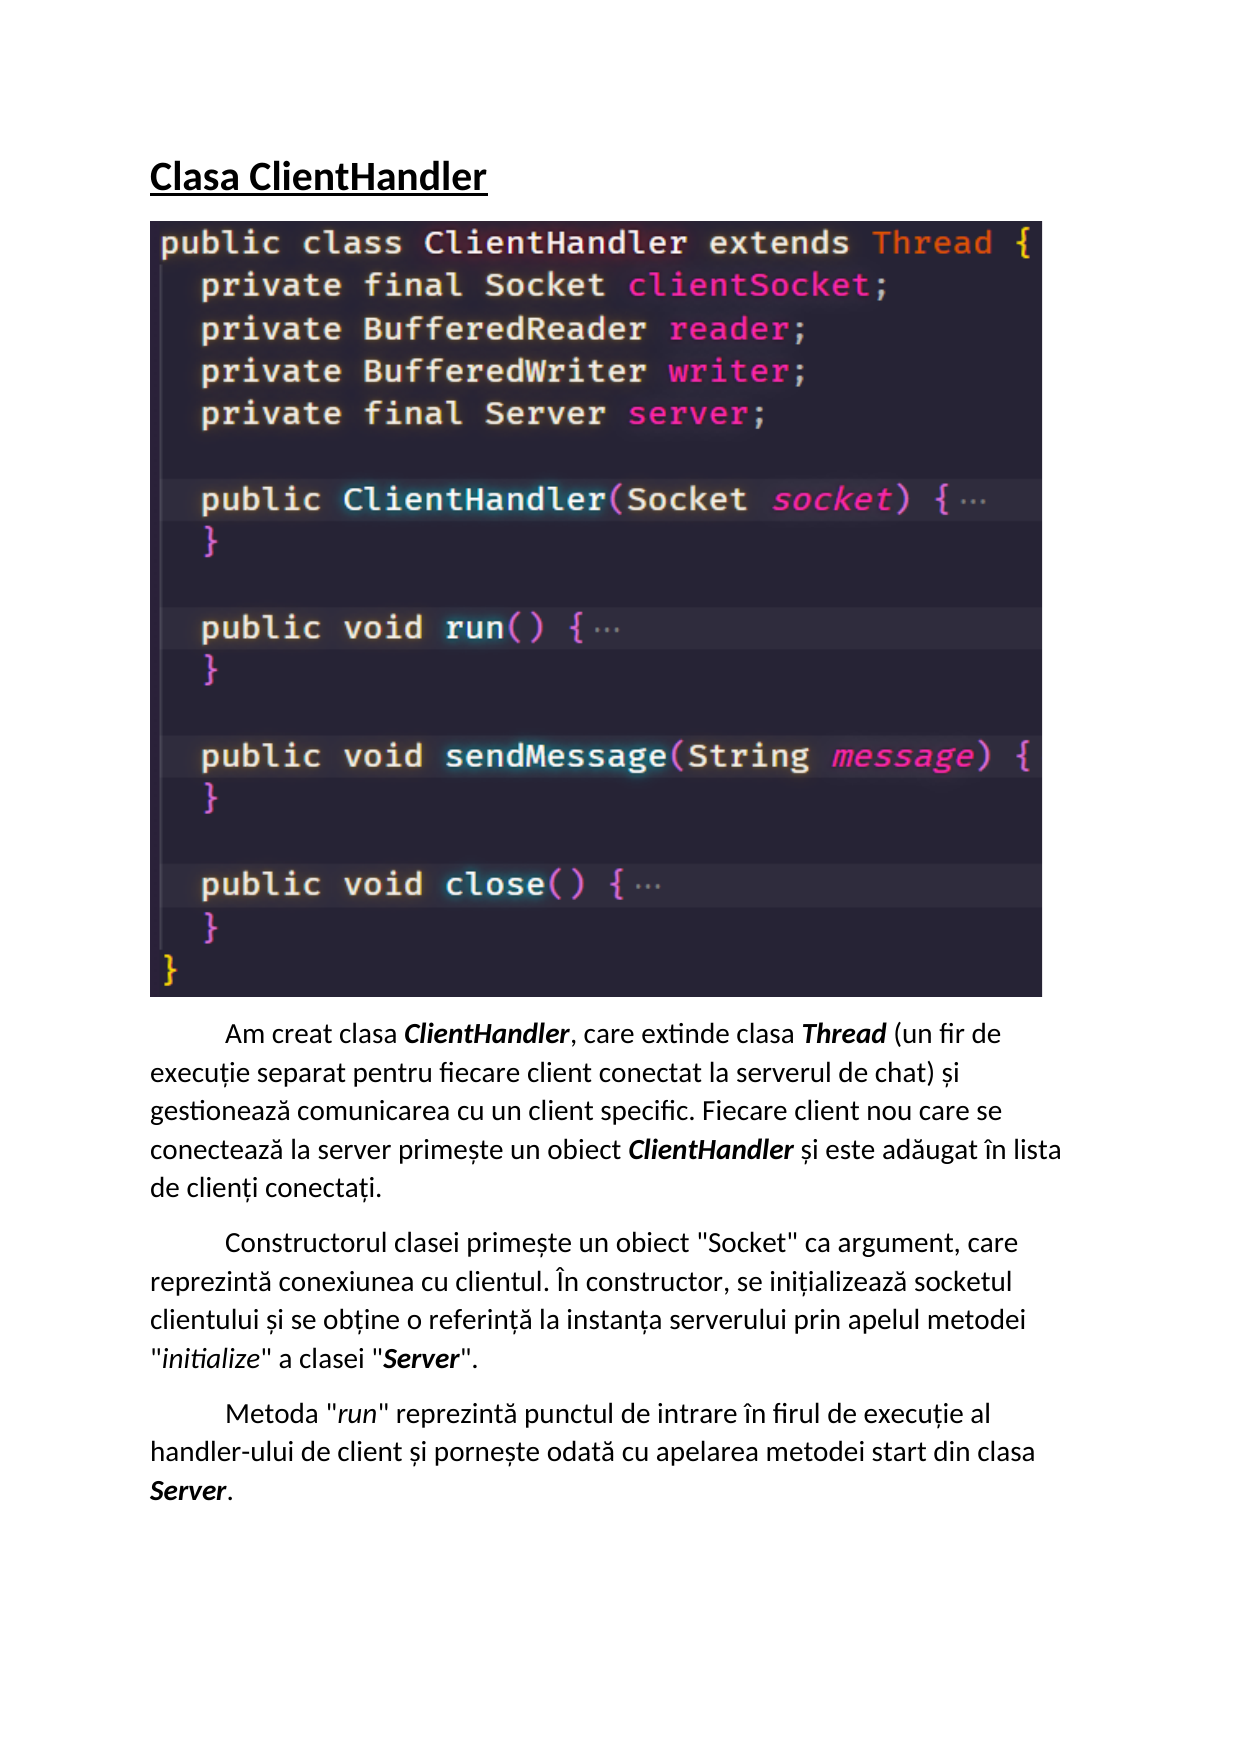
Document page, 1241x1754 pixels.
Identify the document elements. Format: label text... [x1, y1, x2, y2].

text Constructorul clasei primește un obiect "Socket" ca argument, care reprezintă conexiunea cu clientul. În constructor, se inițializează socketul clientului și se obține o referință la instanța serverului prin apelul metodei "initialize" a clasei "Server". [150, 1224, 1090, 1375]
text Clasa ClientHandler [150, 150, 1090, 201]
text Am creat clasa ClientHandler, care extinde clasa Thread (un fir de execuție separat pentru fiecare client conectat la serverul de chat) și gestionează comunicarea cu un client specific. Fiecare client nou care se conectează la server primește un obiect ClientHandler și este adăugat în lista de clienți conectați. [150, 1016, 1090, 1205]
text Metoda "run" reprezintă punctul de intrare în firul de execuție al handler-ului de client și pornește odată cu apelarea metodei start din clasa Server. [150, 1395, 1090, 1507]
picture [150, 221, 1043, 997]
